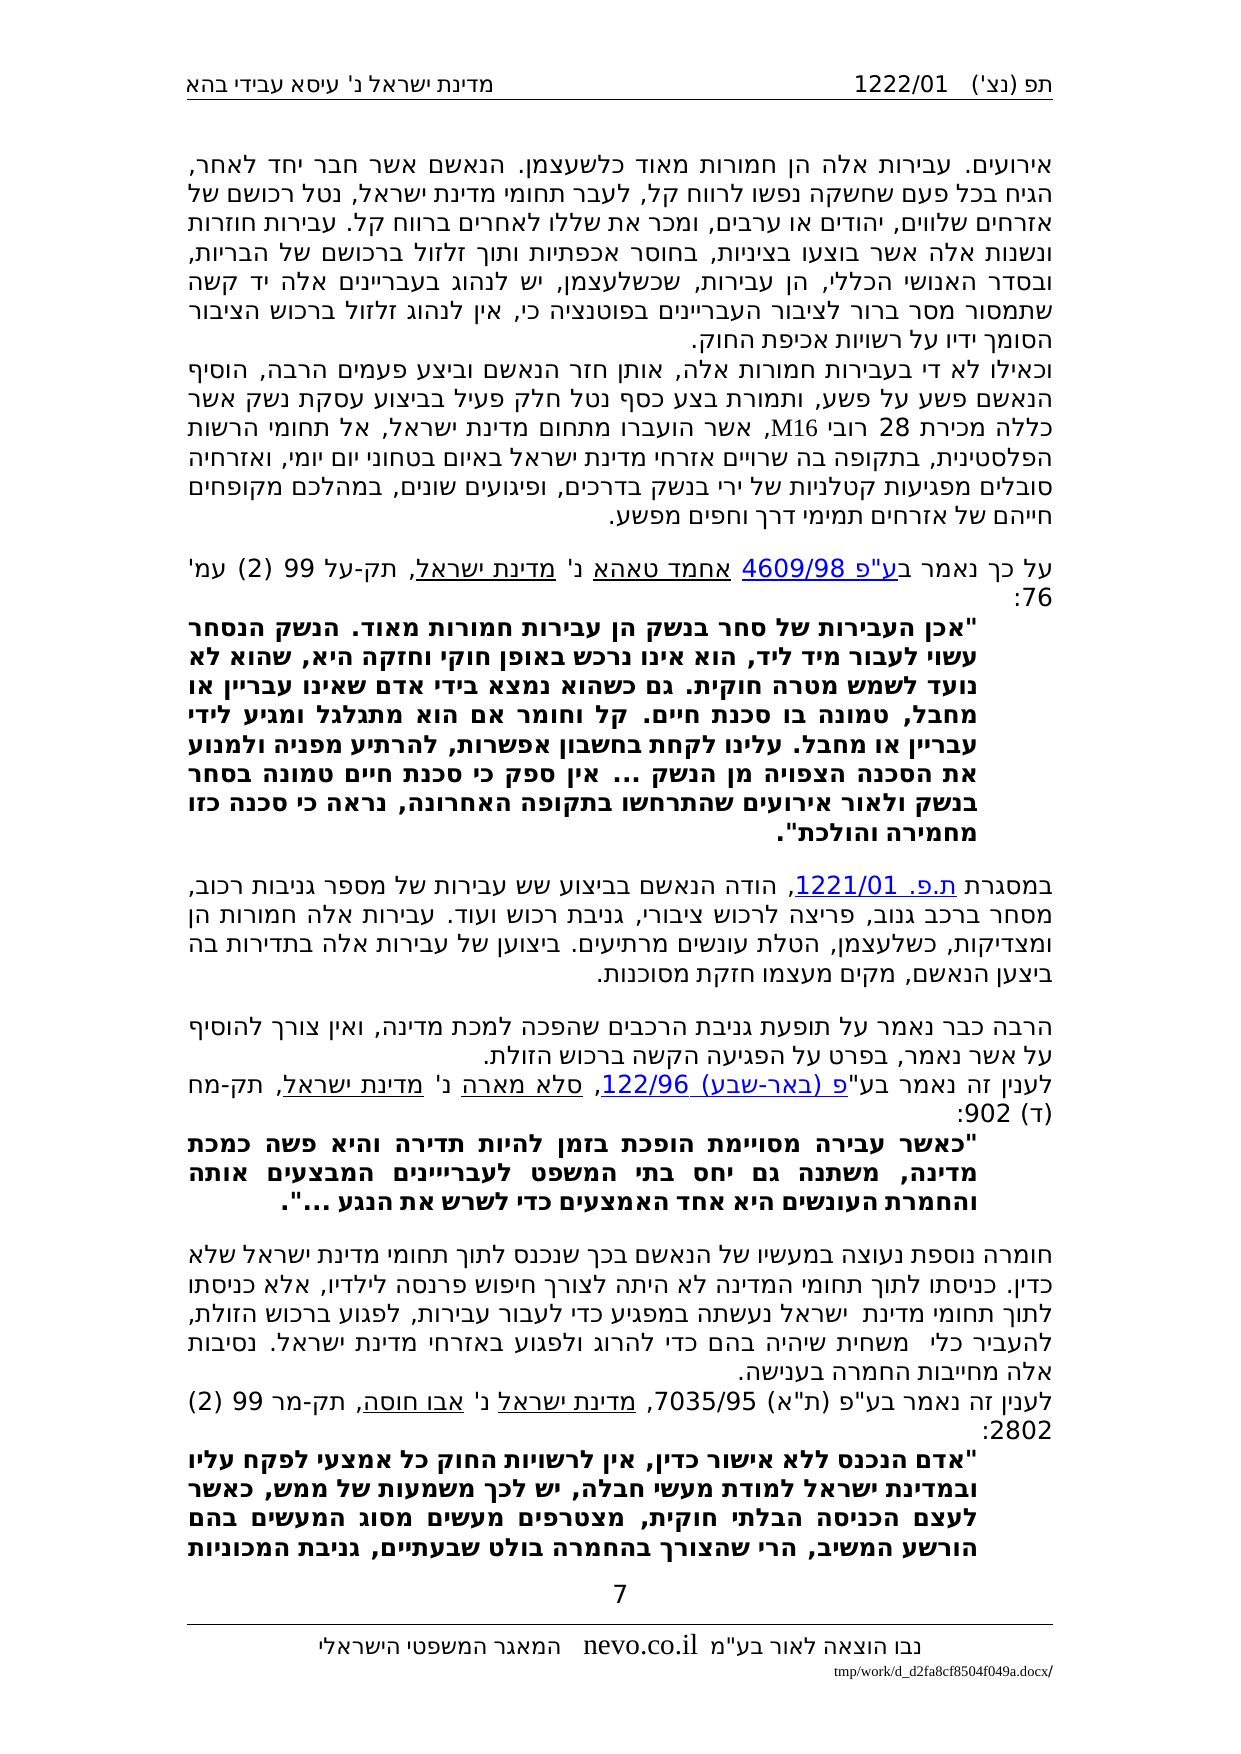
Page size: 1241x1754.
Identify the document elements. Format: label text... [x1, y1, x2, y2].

text חומרה נוספת נעוצה במעשיו של הנאשם בכך שנכנס לתוך תחומי מדינת ישראל שלא כדין. כניסתו לתוך תחומי המדינה לא היתה לצורך חיפוש פרנסה לילדיו, אלא כניסתו לתוך תחומי מדינת ישראל נעשתה במפגיע כדי לעבור עבירות, לפגוע ברכוש הזולת, להעביר כלי משחית שיהיה בהם כדי להרוג ולפגוע באזרחי מדינת ישראל. נסיבות אלה מחייבות החמרה בענישה. [187, 1241, 1053, 1387]
text לענין זה נאמר בע"פ (ת"א) 7035/95, מדינת ישראל נ' אבו חוסה, תק-מר 99 (2) 2802: [187, 1387, 1053, 1445]
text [187, 150, 1053, 355]
text וכאילו לא די בעבירות חמורות אלה, אותן חזר הנאשם וביצע פעמים הרבה, הוסיף הנאשם פשע על פשע, ותמורת בצע כסף נטל חלק פעיל בביצוע עסקת נשק אשר כללה מכירת 28 רובי M16, אשר הועברו מתחום מדינת ישראל, אל תחומי הרשות הפלסטינית, בתקופה בה שרויים אזרחי מדינת ישראל באיום בטחוני יום יומי, ואזרחיה סובלים מפגיעות קטלניות של ירי בנשק בדרכים, ופיגועים שונים, במהלכם מקופחים חייהם של אזרחים תמימי דרך וחפים מפשע. [187, 355, 1053, 530]
text "אכן העבירות של סחר בנשק הן עבירות חמורות מאוד. הנשק הנסחר עשוי לעבור מיד ליד, הוא אינו נרכש באופן חוקי וחזקה היא, שהוא לא נועד לשמש מטרה חוקית. גם כשהוא נמצא בידי אדם שאינו עבריין או מחבל, טמונה בו סכנת חיים. קל וחומר אם הוא מתגלגל ומגיע לידי עבריין או מחבל. עלינו לקחת בחשבון אפשרות, להרתיע מפניה ולמנוע את הסכנה הצפויה מן הנשק ... אין ספק כי סכנת חיים טמונה בסחר בנשק ולאור אירועים שהתרחשו בתקופה האחרונה, נראה כי סכנה כזו מחמירה והולכת". [187, 613, 978, 847]
text "כאשר עבירה מסויימת הופכת בזמן להיות תדירה והיא פשה כמכת מדינה, משתנה גם יחס בתי המשפט לעברייינים המבצעים אותה והחמרת העונשים היא אחד האמצעים כדי לשרש את הנגע ...". [187, 1129, 978, 1216]
text הרבה כבר נאמר על תופעת גניבת הרכבים שהפכה למכת מדינה, ואין צורך להוסיף על אשר נאמר, בפרט על הפגיעה הקשה ברכוש הזולת. [187, 1012, 1053, 1070]
text על כך נאמר בע"פ 4609/98 אחמד טאהא נ' מדינת ישראל, תק-על 99 (2) עמ' 76: [187, 554, 1053, 613]
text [187, 1445, 978, 1562]
text במסגרת ת.פ. 1221/01, הודה הנאשם בביצוע שש עבירות של מספר גניבות רכוב, מסחר ברכב גנוב, פריצה לרכוש ציבורי, גניבת רכוש ועוד. עבירות אלה חמורות הן ומצדיקות, כשלעצמן, הטלת עונשים מרתיעים. ביצוען של עבירות אלה בתדירות בה ביצען הנאשם, מקים מעצמו חזקת מסוכנות. [187, 871, 1053, 988]
text לענין זה נאמר בע"פ (באר-שבע) 122/96, סלא מארה נ' מדינת ישראל, תק-מח (ד) 902: [187, 1070, 1053, 1129]
